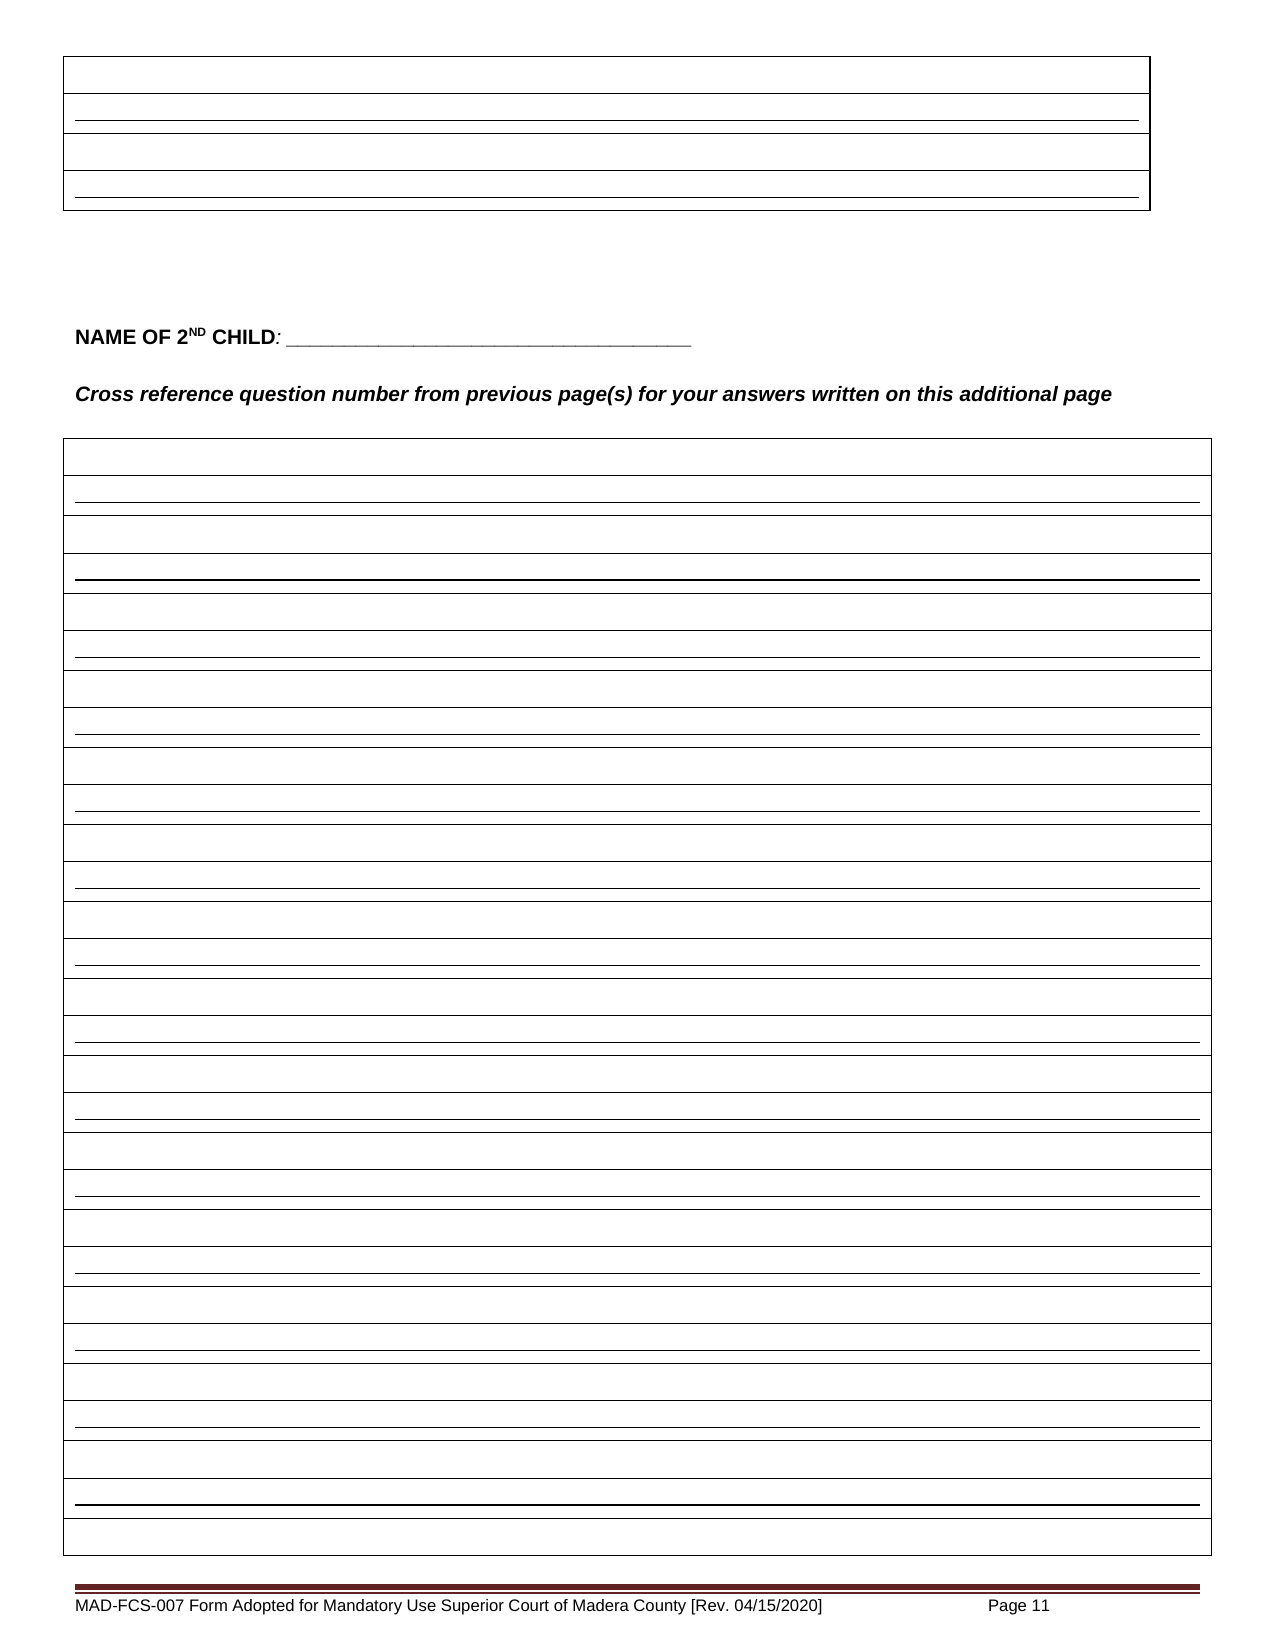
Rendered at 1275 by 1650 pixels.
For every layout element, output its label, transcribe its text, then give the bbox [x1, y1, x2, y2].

table_cell [64, 554, 1211, 592]
table_cell [64, 939, 1211, 978]
table_cell [64, 1441, 1211, 1477]
table_cell [64, 94, 1149, 133]
table_cell [64, 631, 1211, 669]
table_cell [64, 476, 1211, 515]
table_cell [64, 1247, 1211, 1286]
table_cell [64, 785, 1211, 824]
table_cell [64, 671, 1211, 707]
table_cell [64, 171, 1149, 210]
table_cell [64, 1133, 1211, 1169]
text NAME OF 2ND CHILD: ___________________________________ [75, 325, 1200, 349]
table_cell [64, 979, 1211, 1015]
table_cell [64, 1401, 1211, 1440]
table_cell [64, 1324, 1211, 1363]
table_cell [64, 1210, 1211, 1246]
table_cell [64, 902, 1211, 938]
table_cell [64, 57, 1149, 93]
table_cell [64, 1093, 1211, 1132]
table_cell [64, 516, 1211, 552]
table_cell [64, 1519, 1211, 1554]
table_cell [64, 1056, 1211, 1092]
table_cell [64, 708, 1211, 747]
table_cell [64, 862, 1211, 901]
table_header [64, 439, 1211, 475]
table_cell [64, 134, 1149, 170]
table_cell [64, 1170, 1211, 1209]
table_cell [64, 1364, 1211, 1400]
table_cell [64, 1016, 1211, 1055]
table_cell [64, 825, 1211, 861]
table_cell [64, 594, 1211, 629]
table_cell [64, 1479, 1211, 1517]
table_cell [64, 1287, 1211, 1323]
table_cell [64, 748, 1211, 784]
text Cross reference question number from previous page(s) for your answers written on this additional page [75, 382, 1200, 406]
